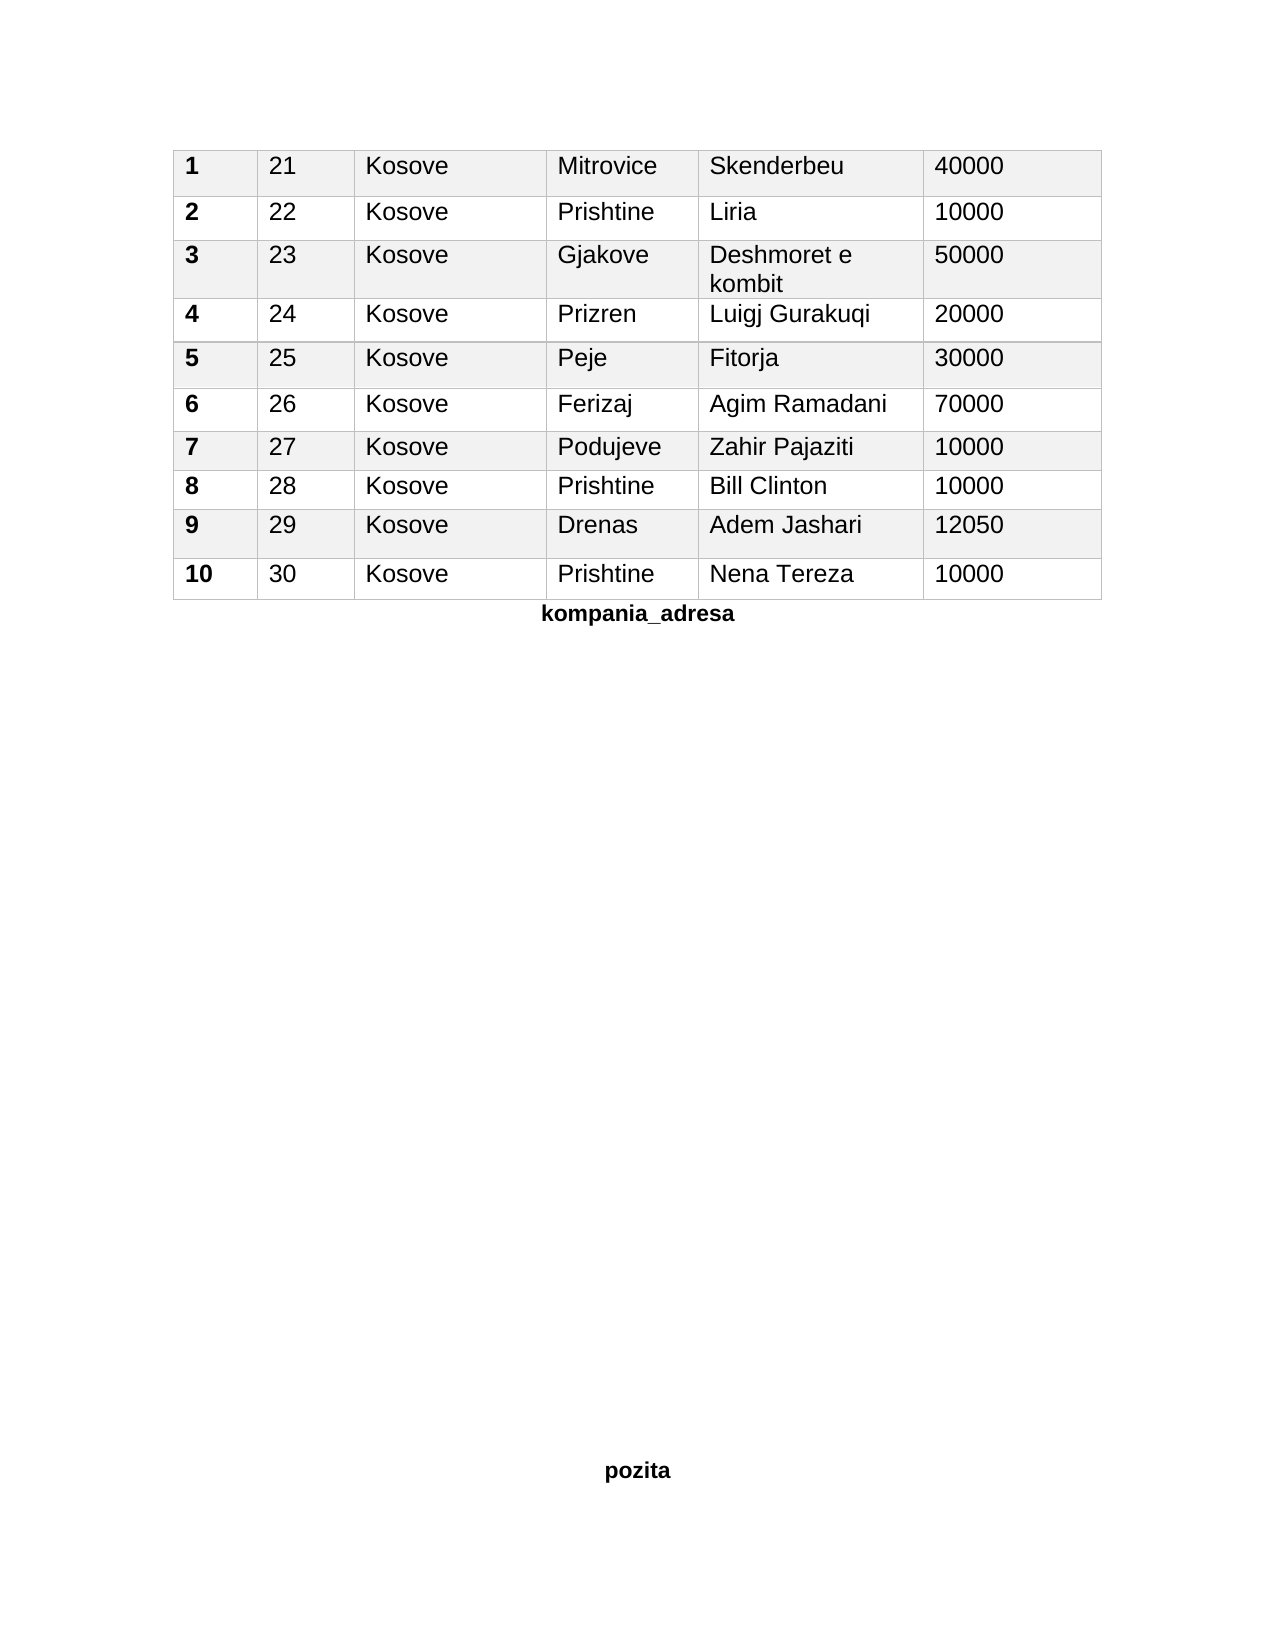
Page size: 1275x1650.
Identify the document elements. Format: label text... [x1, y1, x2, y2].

table_cell 3 [174, 241, 257, 298]
table_cell Kosove [355, 299, 546, 341]
table_cell Skenderbeu [699, 151, 923, 196]
table_cell Prishtine [547, 471, 698, 509]
table_cell 1 [174, 151, 257, 196]
table_cell 10000 [924, 197, 1101, 239]
table_cell 9 [174, 510, 257, 558]
table_cell 10000 [924, 432, 1101, 470]
table_cell 24 [258, 299, 354, 341]
table_cell 8 [174, 471, 257, 509]
text pozita [150, 1457, 1125, 1484]
table_cell Adem Jashari [699, 510, 923, 558]
table_cell Peje [547, 343, 698, 387]
table_cell Ferizaj [547, 389, 698, 431]
table_cell Gjakove [547, 241, 698, 298]
table_cell Kosove [355, 510, 546, 558]
table_cell 12050 [924, 510, 1101, 558]
table_cell Bill Clinton [699, 471, 923, 509]
table_cell 25 [258, 343, 354, 387]
table_cell 21 [258, 151, 354, 196]
table_cell 50000 [924, 241, 1101, 298]
table_cell 10 [174, 559, 257, 599]
table_cell 10000 [924, 471, 1101, 509]
table_cell 7 [174, 432, 257, 470]
table_cell Kosove [355, 241, 546, 298]
table_cell Agim Ramadani [699, 389, 923, 431]
table_cell Prizren [547, 299, 698, 341]
table_cell Nena Tereza [699, 559, 923, 599]
table_cell Kosove [355, 559, 546, 599]
table_cell Deshmoret e kombit [699, 241, 923, 298]
table_cell 10000 [924, 559, 1101, 599]
table_cell Kosove [355, 389, 546, 431]
table_cell 4 [174, 299, 257, 341]
table_cell 27 [258, 432, 354, 470]
table_cell Luigj Gurakuqi [699, 299, 923, 341]
table_cell Zahir Pajaziti [699, 432, 923, 470]
table_cell 30 [258, 559, 354, 599]
table_cell Kosove [355, 151, 546, 196]
table_cell Kosove [355, 343, 546, 387]
table_cell 28 [258, 471, 354, 509]
table_cell 26 [258, 389, 354, 431]
table_cell Prishtine [547, 197, 698, 239]
table_cell 2 [174, 197, 257, 239]
table_cell 29 [258, 510, 354, 558]
table_cell Drenas [547, 510, 698, 558]
table_cell Kosove [355, 197, 546, 239]
table_cell 22 [258, 197, 354, 239]
table_cell Mitrovice [547, 151, 698, 196]
table_cell 40000 [924, 151, 1101, 196]
table_cell Podujeve [547, 432, 698, 470]
table_cell Liria [699, 197, 923, 239]
table_cell 5 [174, 343, 257, 387]
table_cell 6 [174, 389, 257, 431]
table_cell 30000 [924, 343, 1101, 387]
text kompania_adresa [150, 600, 1125, 627]
table_cell 20000 [924, 299, 1101, 341]
table_cell 23 [258, 241, 354, 298]
table_cell Fitorja [699, 343, 923, 387]
table_cell Kosove [355, 432, 546, 470]
table_cell 70000 [924, 389, 1101, 431]
table_cell Prishtine [547, 559, 698, 599]
table_cell Kosove [355, 471, 546, 509]
